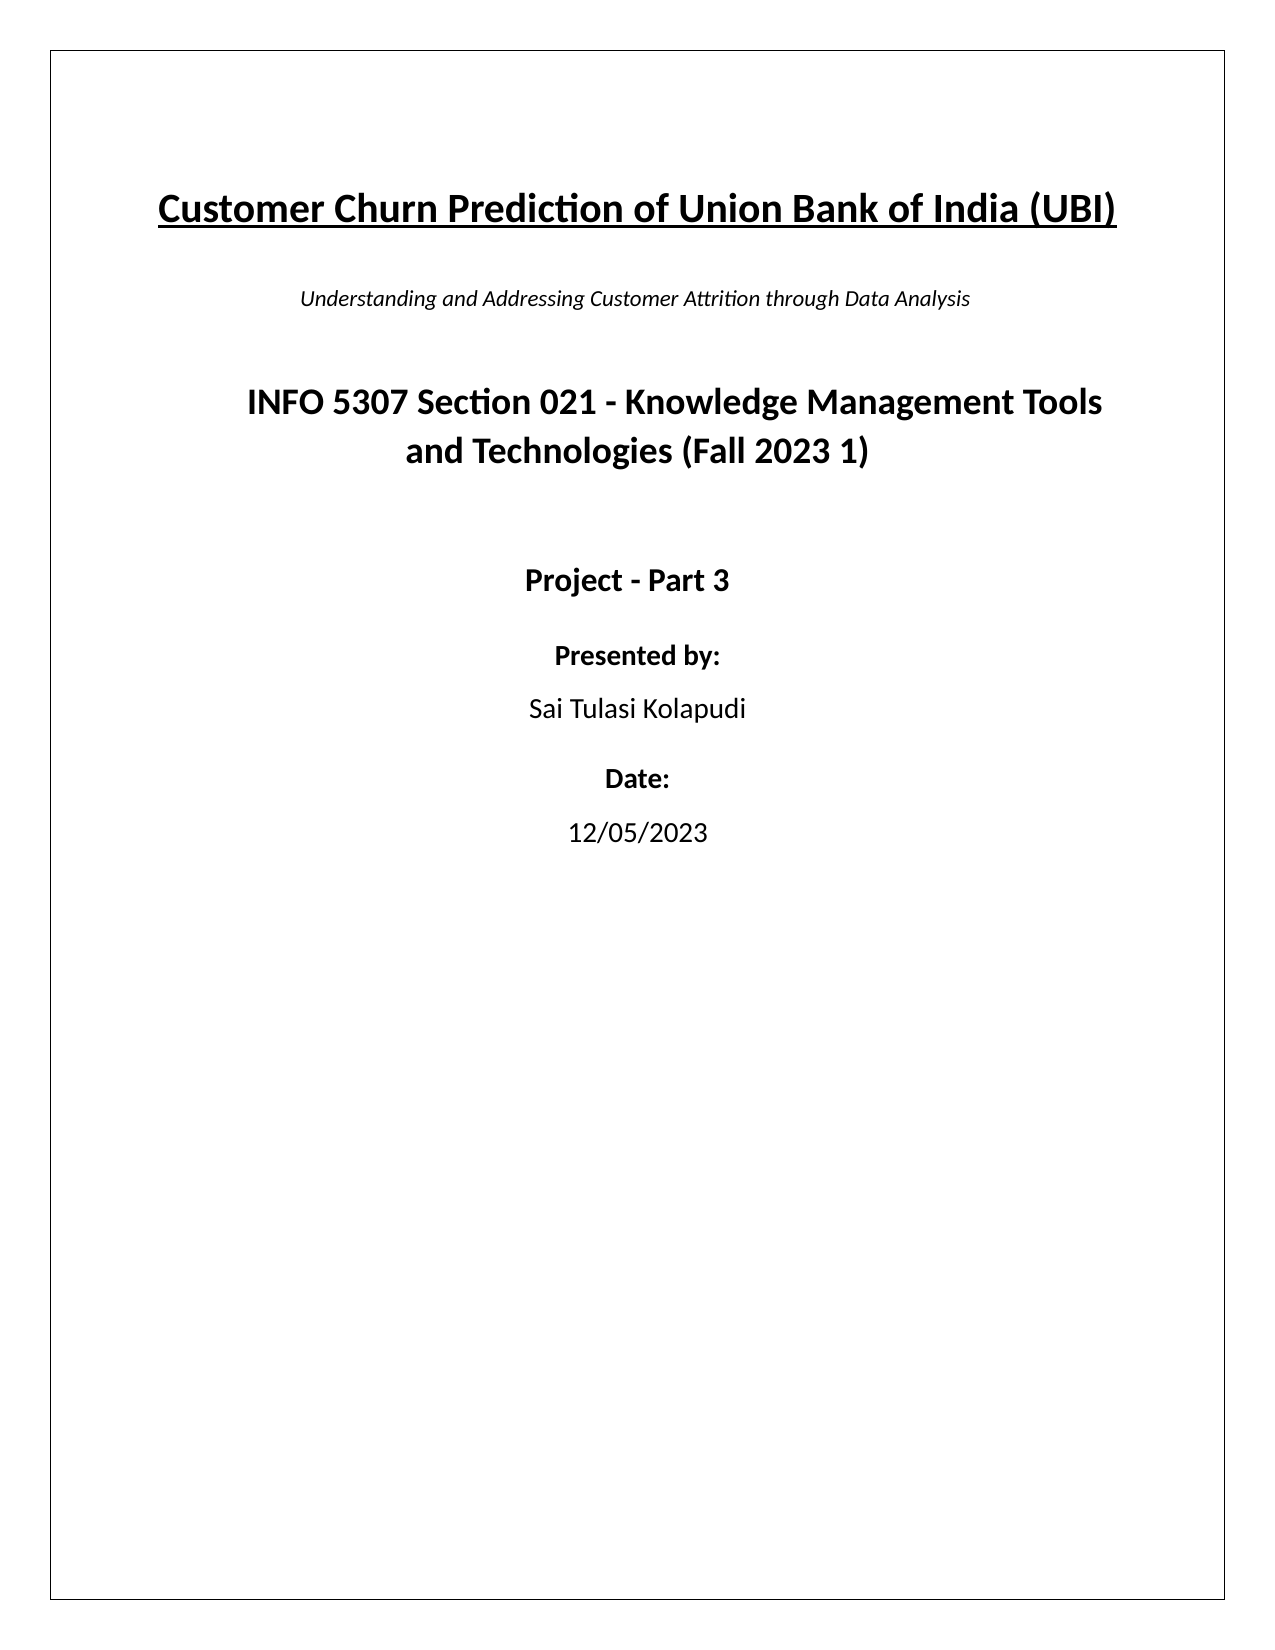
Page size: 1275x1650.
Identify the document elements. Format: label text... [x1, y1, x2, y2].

text Customer Churn Prediction of Union Bank of India (UBI) [150, 150, 1125, 233]
text Presented by: Sai Tulasi Kolapudi [150, 637, 1125, 726]
text INFO 5307 Section 021 - Knowledge Management Tools and Technologies (Fall 2023 1) [150, 378, 1125, 473]
text Date: 12/05/2023 [150, 761, 1125, 850]
text Understanding and Addressing Customer Attrition through Data Analysis [300, 254, 1125, 312]
text Project - Part 3 [525, 559, 1125, 600]
